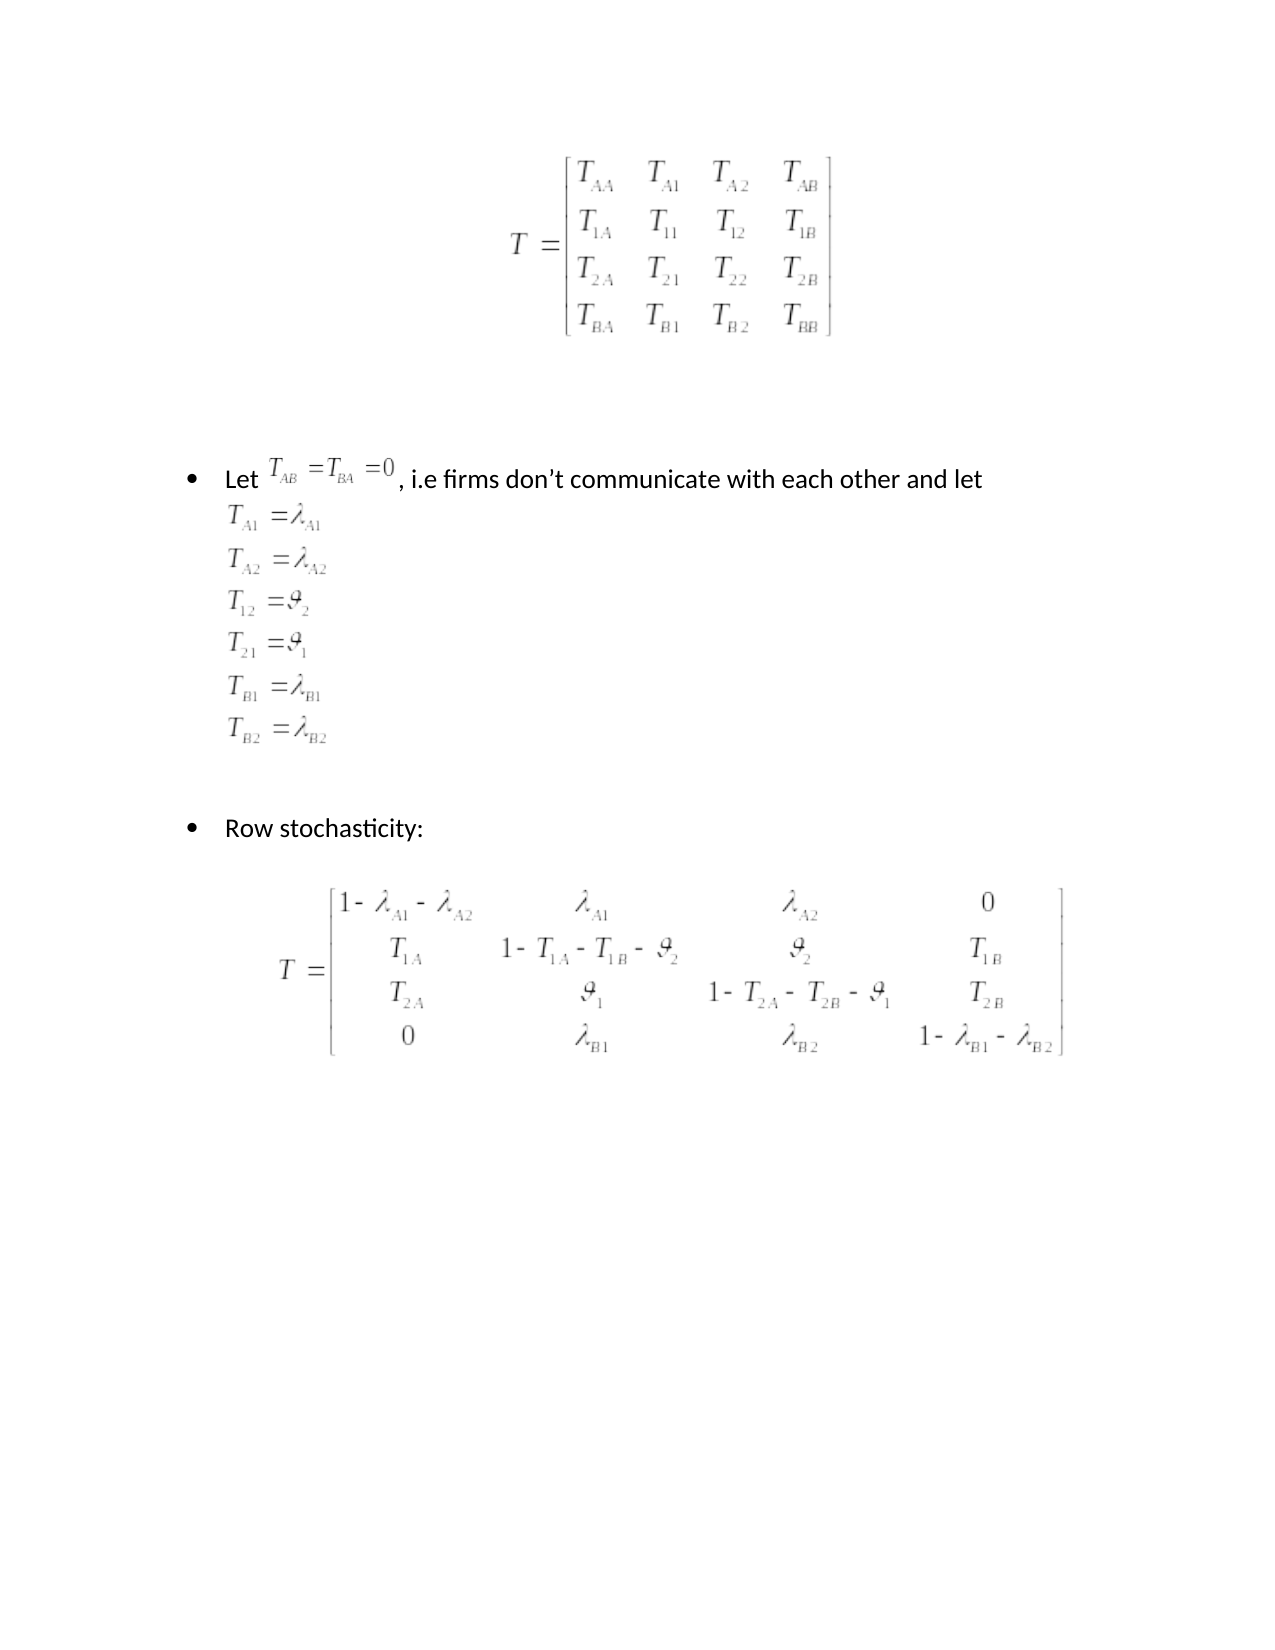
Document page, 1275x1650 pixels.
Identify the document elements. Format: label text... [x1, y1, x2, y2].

list Row stochasticity: [187, 811, 1125, 844]
list Let , i.e firms don’t communicate with each other and let [187, 451, 1125, 496]
